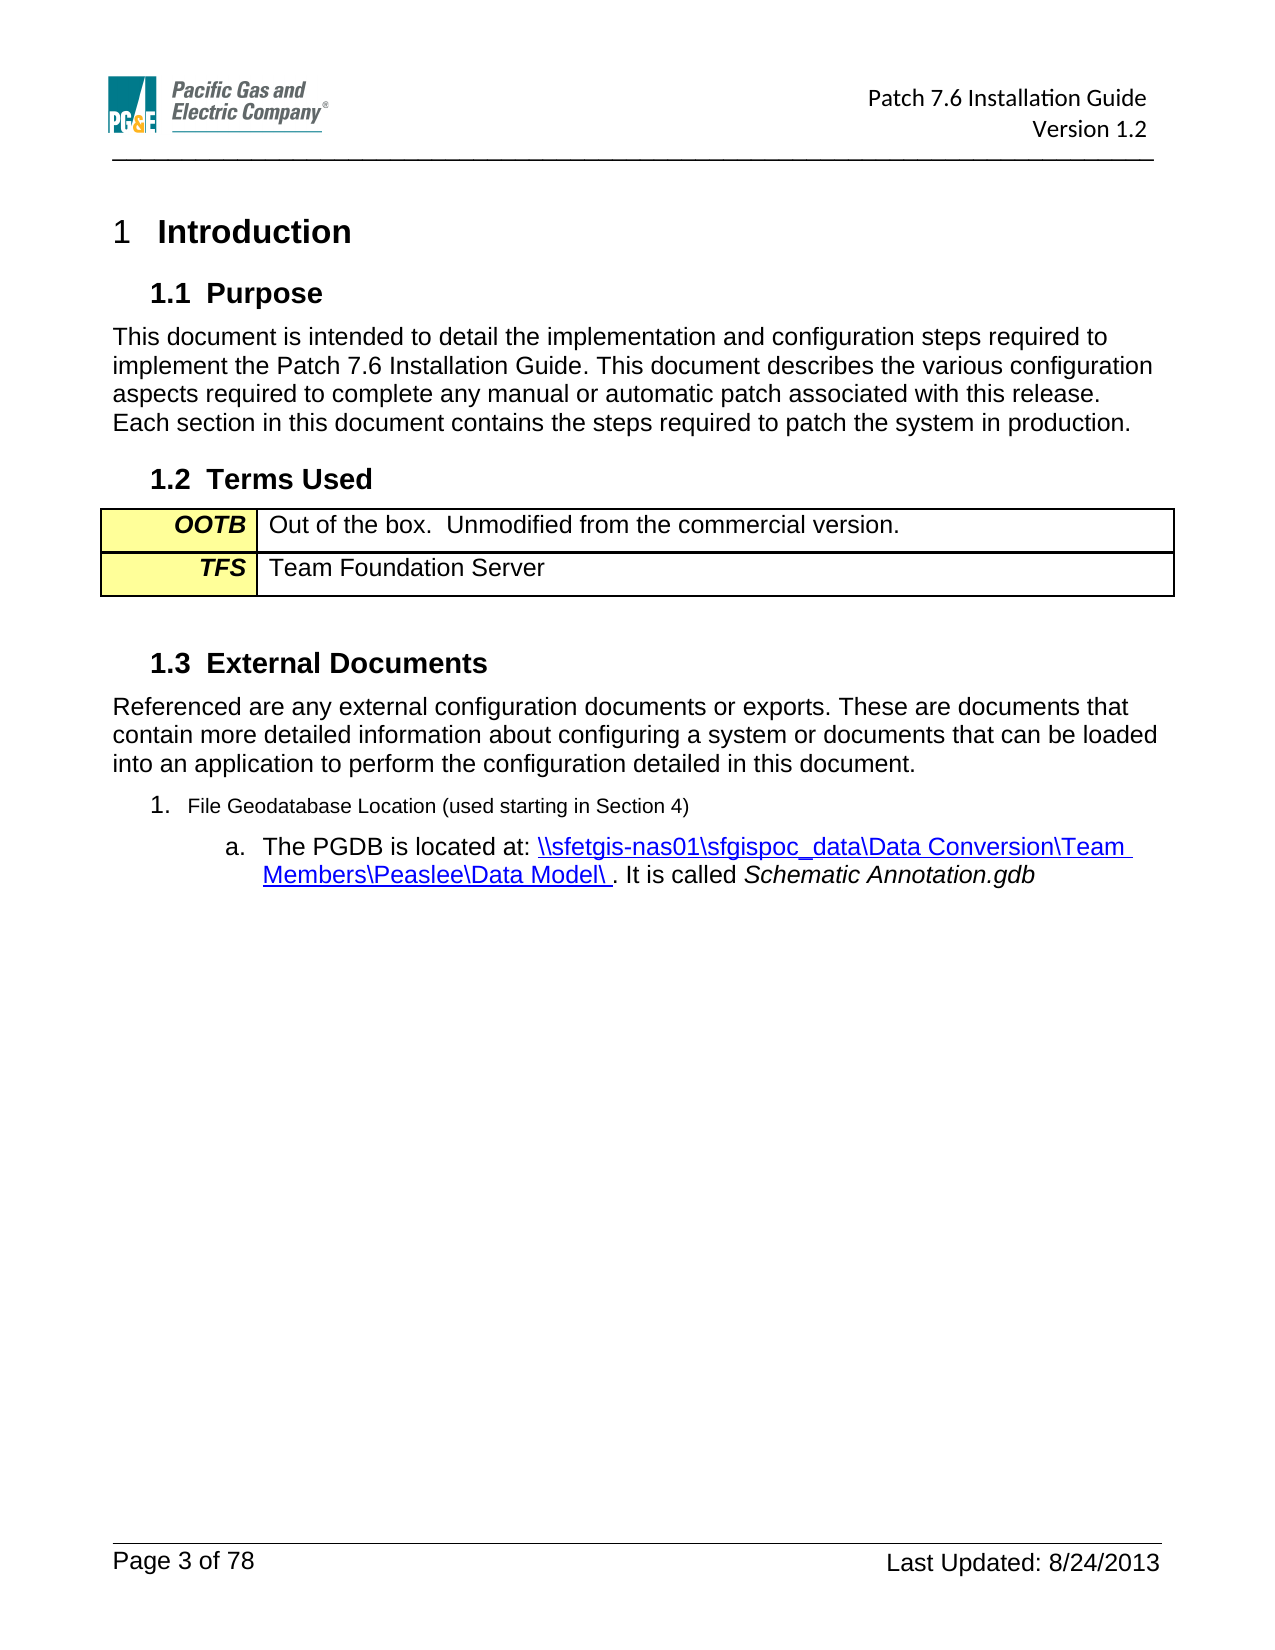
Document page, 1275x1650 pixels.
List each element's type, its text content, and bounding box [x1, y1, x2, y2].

subtitle Introduction [112, 212, 1162, 251]
list File Geodatabase Location (used starting in Section 4) [150, 791, 1162, 819]
subtitle Terms Used [150, 462, 1162, 496]
text Referenced are any external configuration documents or exports. These are documents that contain more detailed information about configuring a system or documents that can be loaded into an application to perform the configuration detailed in this document. [112, 692, 1162, 778]
table_header OOTB [102, 510, 256, 551]
subtitle Purpose [150, 276, 1162, 309]
table_cell Team Foundation Server [258, 554, 1173, 595]
subtitle External Documents [150, 646, 1162, 679]
table_header Out of the box. Unmodified from the commercial version. [258, 510, 1173, 551]
list The PGDB is located at: \\sfetgis-nas01\sfgispoc_data\Data Conversion\Team Members\Peaslee\Data Model\ . It is called Schematic Annotation.gdb [225, 832, 1162, 918]
text This document is intended to detail the implementation and configuration steps required to implement the Patch 7.6 Installation Guide. This document describes the various configuration aspects required to complete any manual or automatic patch associated with this release. Each section in this document contains the steps required to patch the system in production. [112, 322, 1162, 437]
table_cell TFS [102, 554, 256, 595]
